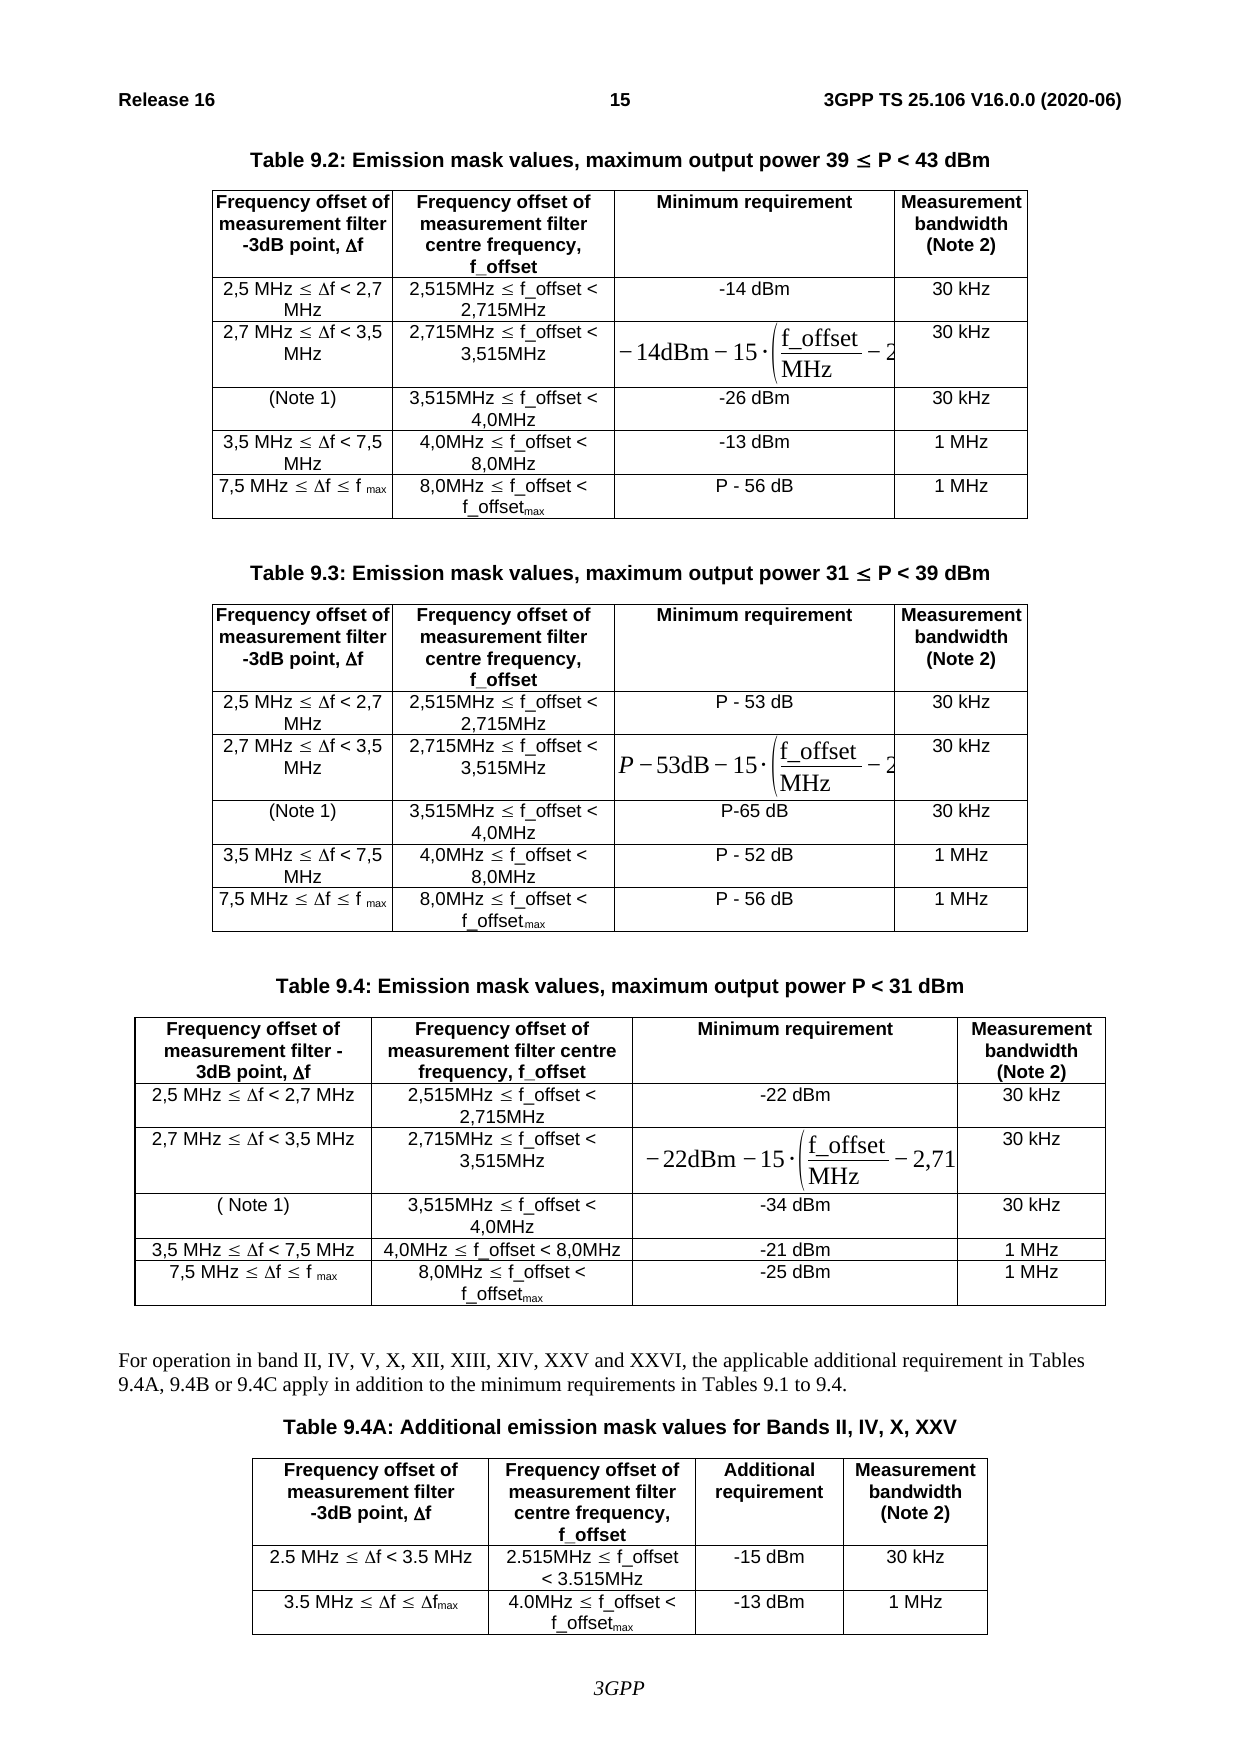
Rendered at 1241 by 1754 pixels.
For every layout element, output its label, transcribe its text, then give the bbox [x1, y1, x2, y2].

table_cell -13 dBm [615, 431, 894, 474]
table_cell P-65 dB [615, 801, 894, 843]
table_cell -15 dBm [696, 1546, 843, 1589]
table_cell P - 56 dB [615, 475, 894, 518]
table_cell 4,0MHz  f_offset < 8,0MHz [393, 431, 614, 474]
table_cell P - 56 dB [615, 888, 894, 931]
table_cell 2,515MHz  f_offset < 2,715MHz [393, 278, 614, 321]
table_header Measurement bandwidth (Note 2) [895, 605, 1027, 691]
table_header Frequency offset of measurement filter -3dB point, f [213, 605, 392, 691]
table_cell (Note 1) [213, 388, 392, 430]
table_cell 2,715MHz  f_offset < 3,515MHz [393, 322, 614, 386]
text Table 9.4A: Additional emission mask values for Bands II, IV, X, XXV [118, 1415, 1122, 1439]
table_cell 1 MHz [844, 1591, 987, 1634]
table_header Measurement bandwidth (Note 2) [844, 1459, 987, 1545]
table_cell -22 dBm [633, 1084, 957, 1127]
table_cell 7,5 MHz  f  f max [213, 475, 392, 518]
table_cell ( Note 1) [136, 1194, 371, 1237]
table_cell 30 kHz [844, 1546, 987, 1589]
table_cell 1 MHz [895, 845, 1027, 887]
table_cell 7,5 MHz  f  f max [213, 888, 392, 931]
table_cell 1 MHz [958, 1239, 1105, 1260]
table_cell -14 dBm [615, 278, 894, 321]
table_cell 3,5 MHz  f < 7,5 MHz [213, 845, 392, 887]
table_cell 2,515MHz  f_offset < 2,715MHz [372, 1084, 632, 1127]
table_cell P - 53 dB [615, 692, 894, 734]
table_header Frequency offset of measurement filter -3dB point, f [213, 191, 392, 277]
table_cell 2,7 MHz  f < 3,5 MHz [136, 1128, 371, 1193]
table_cell 3,515MHz  f_offset < 4,0MHz [393, 801, 614, 843]
table_header Minimum requirement [633, 1018, 957, 1083]
table_cell 2,515MHz  f_offset < 2,715MHz [393, 692, 614, 734]
table_header Minimum requirement [615, 605, 894, 691]
table_cell 2,5 MHz  f < 2,7 MHz [136, 1084, 371, 1127]
table_header Frequency offset of measurement filter centre frequency, f_offset [393, 605, 614, 691]
table_cell 8,0MHz  f_offset < f_offsetmax [393, 475, 614, 518]
table_header Frequency offset of measurement filter -3dB point, f [253, 1459, 488, 1545]
table_cell 2,7 MHz  f < 3,5 MHz [213, 322, 392, 386]
table_header Measurement bandwidth (Note 2) [958, 1018, 1105, 1083]
table_cell 30 kHz [895, 735, 1027, 800]
table_cell 2,5 MHz  f < 2,7 MHz [213, 278, 392, 321]
table_header Measurement bandwidth (Note 2) [895, 191, 1027, 277]
table_header Frequency offset of measurement filter centre frequency, f_offset [489, 1459, 695, 1545]
table_cell 1 MHz [895, 431, 1027, 474]
table_cell 30 kHz [895, 278, 1027, 321]
table_cell 30 kHz [958, 1194, 1105, 1237]
table_cell -13 dBm [696, 1591, 843, 1634]
table_cell 2.5 MHz  f < 3.5 MHz [253, 1546, 488, 1589]
table_header Additional requirement [696, 1459, 843, 1545]
table_cell -21 dBm [633, 1239, 957, 1260]
table_cell 3,515MHz  f_offset < 4,0MHz [393, 388, 614, 430]
table_cell (Note 1) [213, 801, 392, 843]
table_cell 2,715MHz  f_offset < 3,515MHz [372, 1128, 632, 1193]
list Table 9.4: Emission mask values, maximum output power P < 31 dBm [118, 974, 1122, 998]
table_cell 30 kHz [895, 692, 1027, 734]
table_cell -26 dBm [615, 388, 894, 430]
table_cell 2,7 MHz  f < 3,5 MHz [213, 735, 392, 800]
table_cell 4.0MHz  f_offset < f_offsetmax [489, 1591, 695, 1634]
table_cell 30 kHz [895, 388, 1027, 430]
table_cell P - 52 dB [615, 845, 894, 887]
table_cell -25 dBm [633, 1261, 957, 1304]
table_cell 8,0MHz  f_offset < f_offsetmax [372, 1261, 632, 1304]
table_cell 2,5 MHz  f < 2,7 MHz [213, 692, 392, 734]
table_cell [615, 322, 894, 386]
table_cell 4,0MHz  f_offset < 8,0MHz [372, 1239, 632, 1260]
list Table 9.3: Emission mask values, maximum output power 31  P < 39 dBm [118, 561, 1122, 585]
table_cell 1 MHz [895, 475, 1027, 518]
table_cell [633, 1128, 957, 1193]
table_cell 3.5 MHz  f  fmax [253, 1591, 488, 1634]
table_cell 30 kHz [958, 1128, 1105, 1193]
table_header Minimum requirement [615, 191, 894, 277]
table_cell 2,715MHz  f_offset < 3,515MHz [393, 735, 614, 800]
table_cell [615, 735, 894, 800]
list Table 9.2: Emission mask values, maximum output power 39  P < 43 dBm [118, 147, 1122, 172]
table_cell 3,515MHz  f_offset < 4,0MHz [372, 1194, 632, 1237]
table_cell 3,5 MHz  f < 7,5 MHz [213, 431, 392, 474]
table_header Frequency offset of measurement filter centre frequency, f_offset [372, 1018, 632, 1083]
table_cell 7,5 MHz  f  f max [136, 1261, 371, 1304]
table_cell 30 kHz [895, 322, 1027, 386]
table_cell -34 dBm [633, 1194, 957, 1237]
table_cell 1 MHz [958, 1261, 1105, 1304]
table_cell 8,0MHz  f_offset < f_offsetAmax [393, 888, 614, 931]
table_header Frequency offset of measurement filter -3dB point, f [136, 1018, 371, 1083]
table_cell 30 kHz [958, 1084, 1105, 1127]
table_cell 1 MHz [895, 888, 1027, 931]
table_cell 4,0MHz  f_offset < 8,0MHz [393, 845, 614, 887]
table_cell 30 kHz [895, 801, 1027, 843]
table_cell 3,5 MHz  f < 7,5 MHz [136, 1239, 371, 1260]
table_header Frequency offset of measurement filter centre frequency, f_offset [393, 191, 614, 277]
table_cell 2.515MHz  f_offset < 3.515MHz [489, 1546, 695, 1589]
text For operation in band II, IV, V, X, XII, XIII, XIV, XXV and XXVI, the applicable additional requirement in Tables 9.4A, 9.4B or 9.4C apply in addition to the minimum requirements in Tables 9.1 to 9.4. [118, 1348, 1122, 1396]
